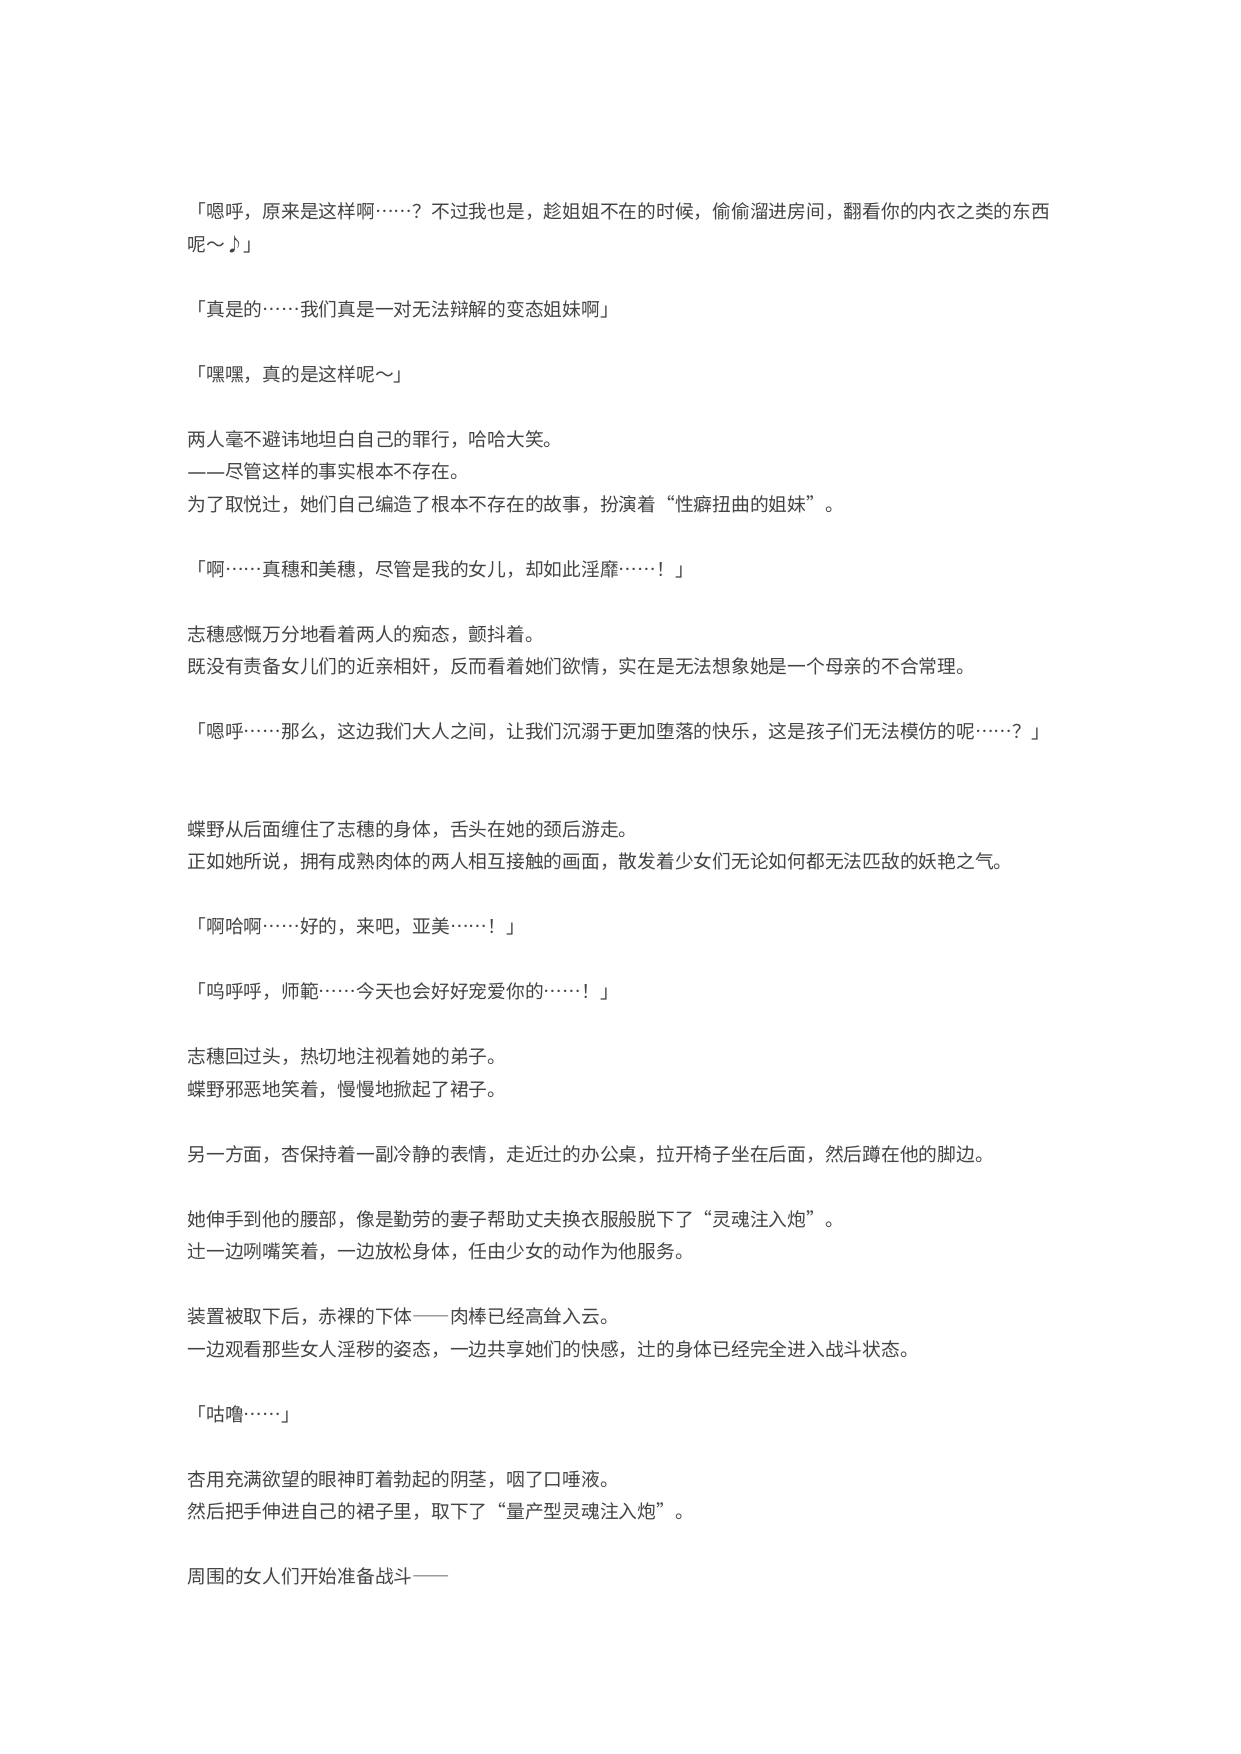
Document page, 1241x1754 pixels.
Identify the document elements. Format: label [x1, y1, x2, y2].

text [187, 162, 1053, 1592]
